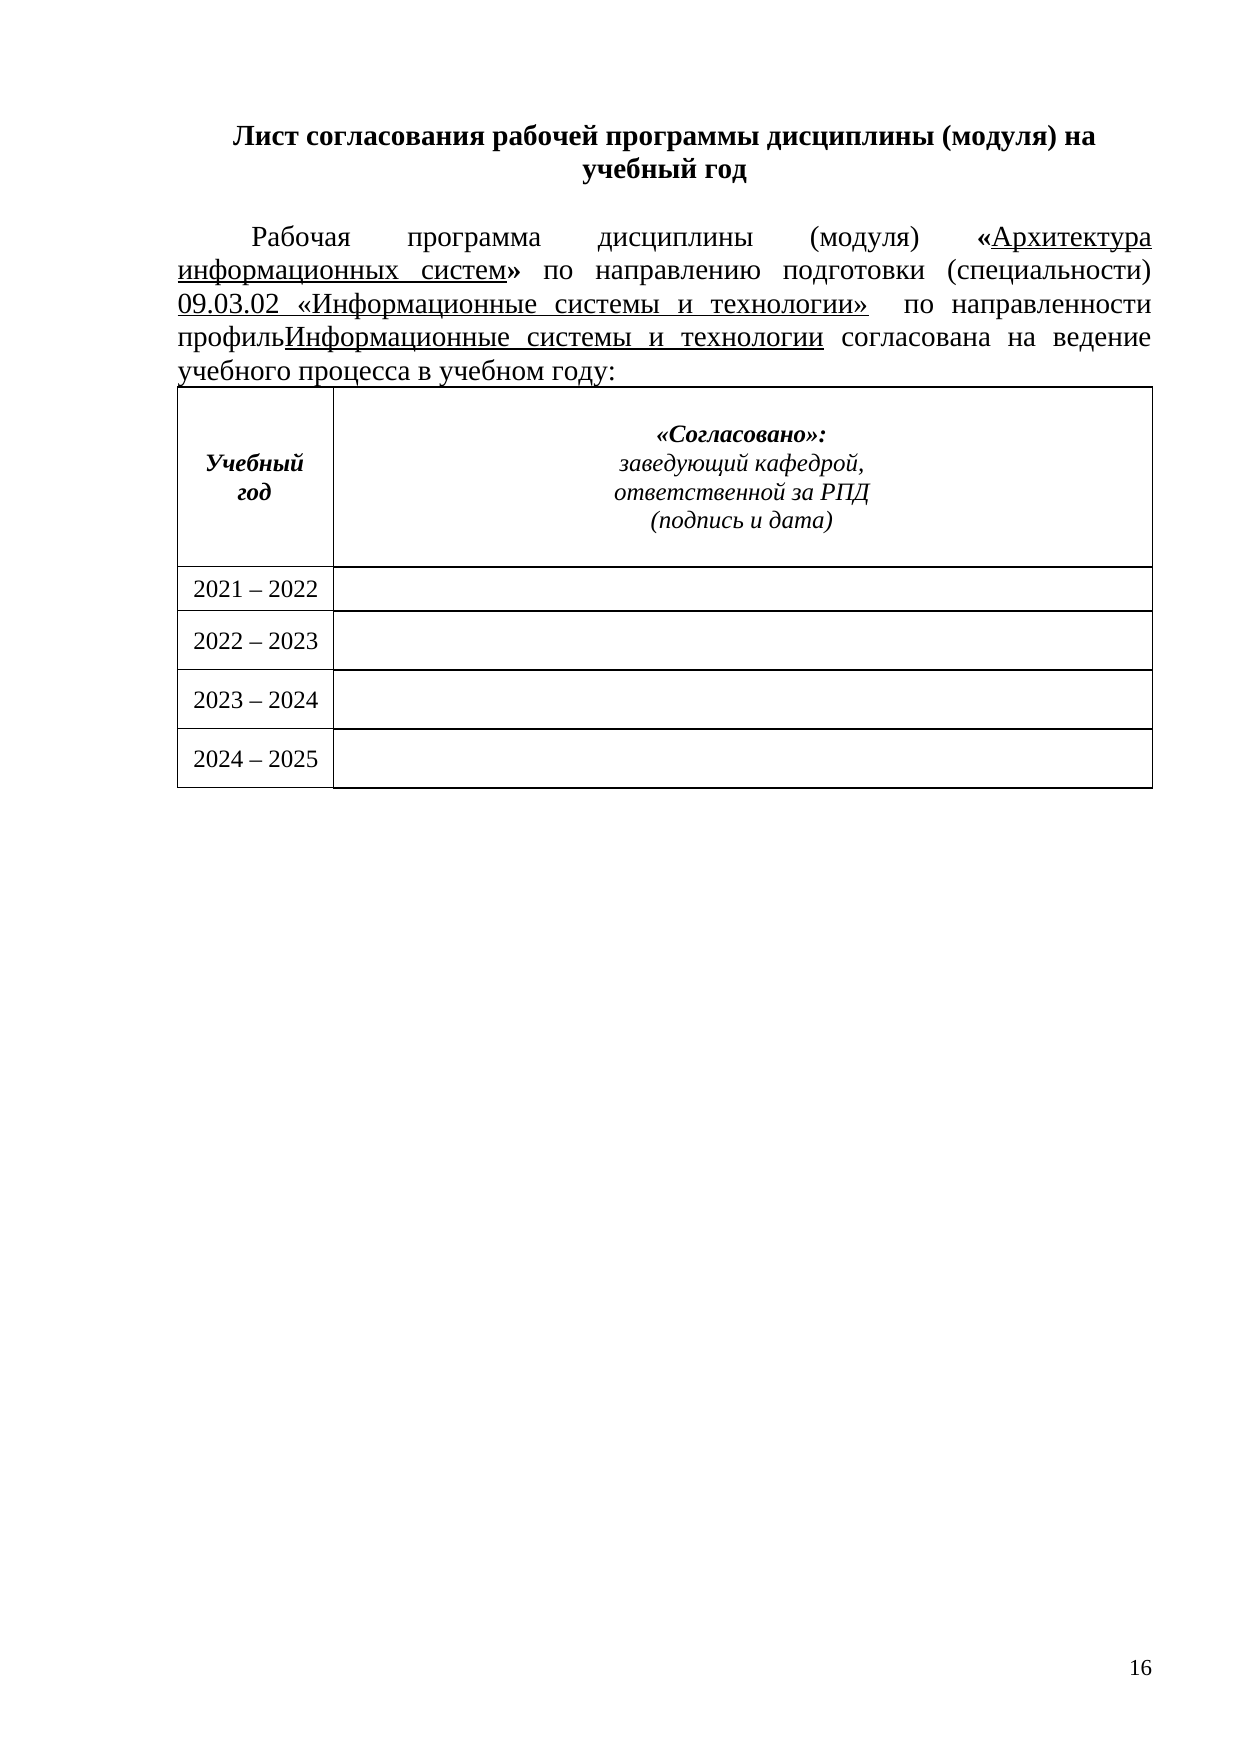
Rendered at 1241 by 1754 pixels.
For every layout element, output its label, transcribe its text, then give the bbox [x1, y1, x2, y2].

list Лист согласования рабочей программы дисциплины (модуля) на учебный год [177, 118, 1152, 185]
table_cell 2022 – 2023 [178, 611, 333, 669]
table_header «Согласовано»: заведующий кафедрой, ответственной за РПД (подпись и дата) [334, 388, 1152, 566]
table_cell 2023 – 2024 [178, 670, 333, 728]
table_header Учебный год [178, 388, 333, 566]
table_cell 2024 – 2025 [178, 729, 333, 787]
table_cell [334, 730, 1152, 787]
table_cell 2021 – 2022 [178, 567, 333, 610]
table_cell [334, 612, 1152, 669]
text Рабочая программа дисциплины (модуля) «Архитектура информационных систем» по направлению подготовки (специальности) 09.03.02 «Информационные системы и технологии» по направленности профильИнформационные системы и технологии согласована на ведение учебного процесса в учебном году: [177, 219, 1152, 386]
table_cell [334, 568, 1152, 610]
table_cell [334, 671, 1152, 728]
